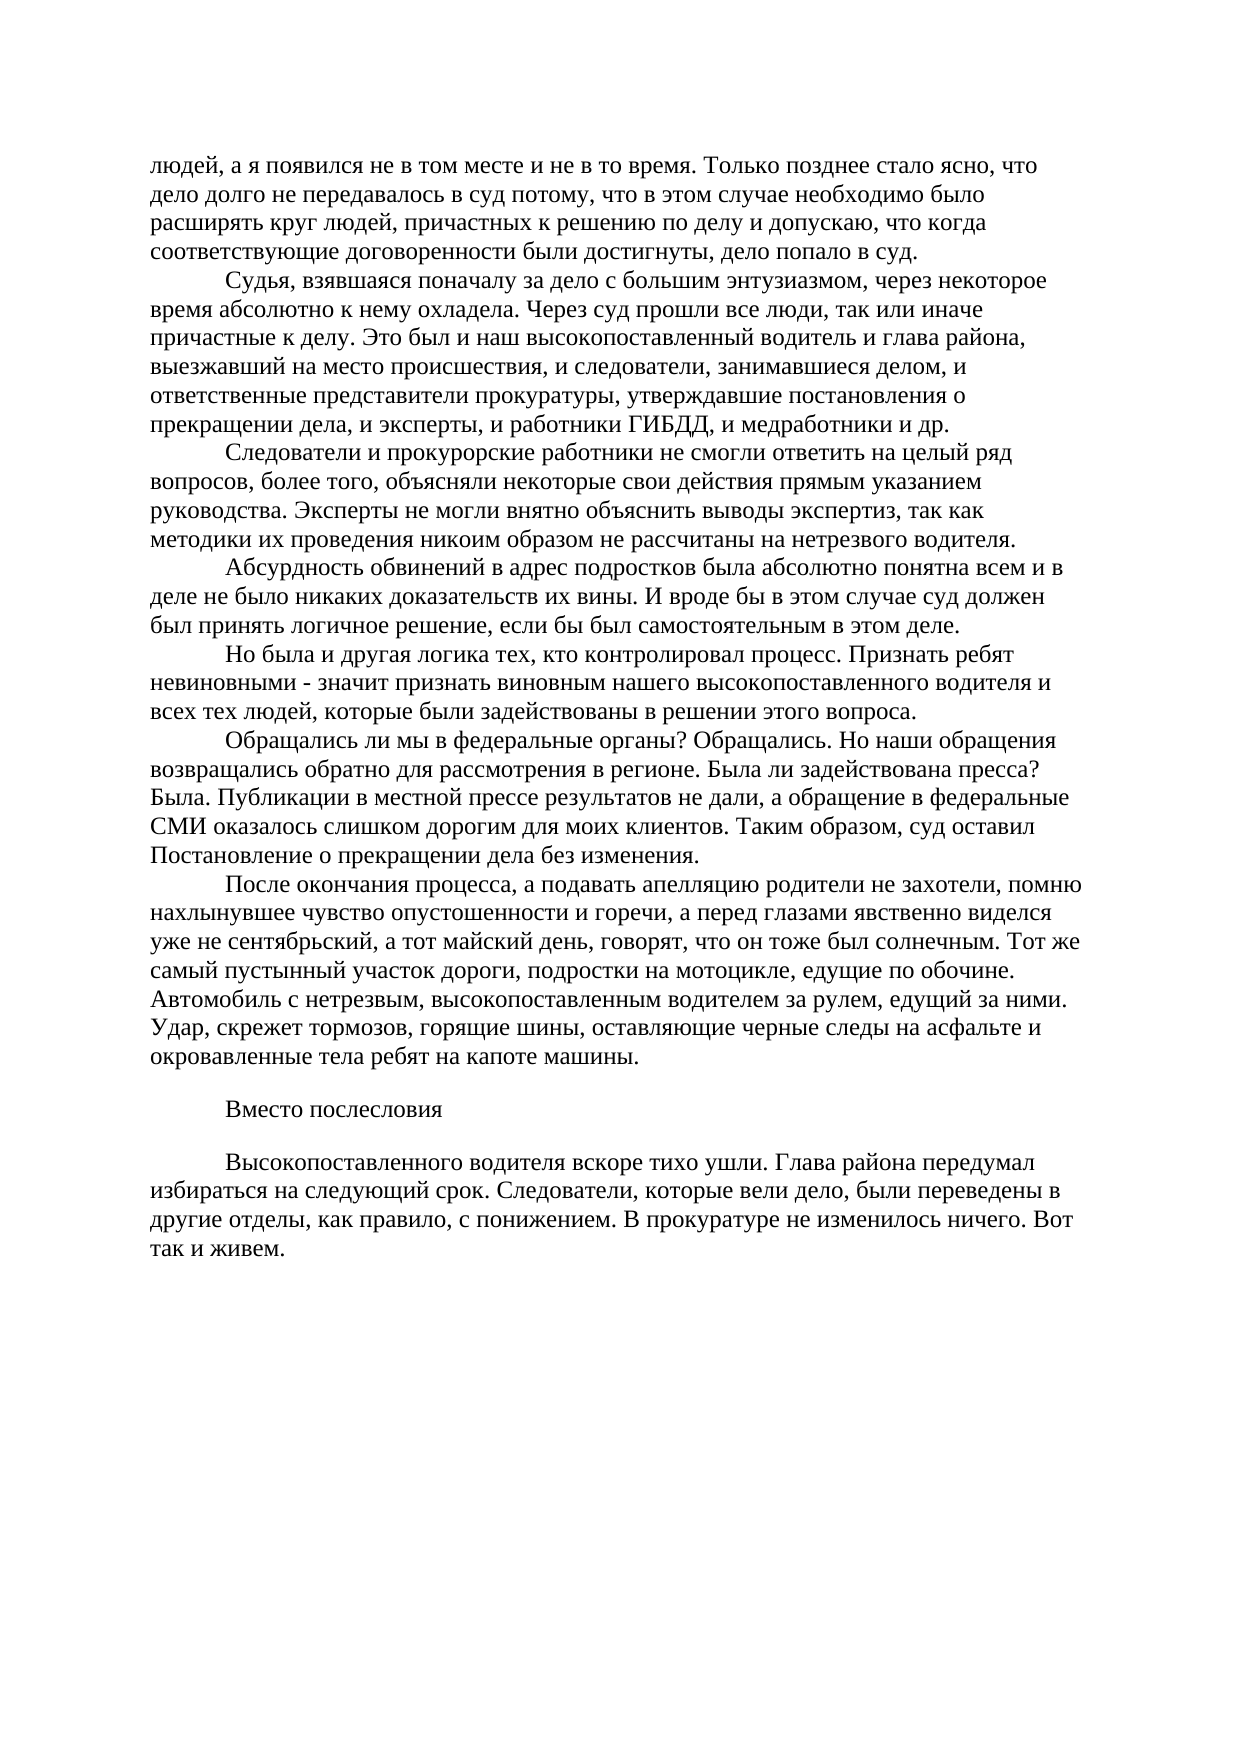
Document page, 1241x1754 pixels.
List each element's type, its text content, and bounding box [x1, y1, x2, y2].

text Абсурдность обвинений в адрес подростков была абсолютно понятна всем и в деле не было никаких доказательств их вины. И вроде бы в этом случае суд должен был принять логичное решение, если бы был самостоятельным в этом деле. [150, 552, 1090, 639]
text Судья, взявшаяся поначалу за дело с большим энтузиазмом, через некоторое время абсолютно к нему охладела. Через суд прошли все люди, так или иначе причастные к делу. Это был и наш высокопоставленный водитель и глава района, выезжавший на место происшествия, и следователи, занимавшиеся делом, и ответственные представители прокуратуры, утверждавшие постановления о прекращении дела, и эксперты, и работники ГИБДД, и медработники и др. [150, 265, 1090, 437]
text Обращались ли мы в федеральные органы? Обращались. Но наши обращения возвращались обратно для рассмотрения в регионе. Была ли задействована пресса? Была. Публикации в местной прессе результатов не дали, а обращение в федеральные СМИ оказалось слишком дорогим для моих клиентов. Таким образом, суд оставил Постановление о прекращении дела без изменения. [150, 725, 1090, 869]
text Вместо послесловия [150, 1094, 1090, 1123]
text После окончания процесса, а подавать апелляцию родители не захотели, помню нахлынувшее чувство опустошенности и горечи, а перед глазами явственно виделся уже не сентябрьский, а тот майский день, говорят, что он тоже был солнечным. Тот же самый пустынный участок дороги, подростки на мотоцикле, едущие по обочине. Автомобиль с нетрезвым, высокопоставленным водителем за рулем, едущий за ними. Удар, скрежет тормозов, горящие шины, оставляющие черные следы на асфальте и окровавленные тела ребят на капоте машины. [150, 869, 1090, 1070]
text Высокопоставленного водителя вскоре тихо ушли. Глава района передумал избираться на следующий срок. Следователи, которые вели дело, были переведены в другие отделы, как правило, с понижением. В прокуратуре не изменилось ничего. Вот так и живем. [150, 1147, 1090, 1262]
text Следователи и прокурорские работники не смогли ответить на целый ряд вопросов, более того, объясняли некоторые свои действия прямым указанием руководства. Эксперты не могли внятно объяснить выводы экспертиз, так как методики их проведения никоим образом не рассчитаны на нетрезвого водителя. [150, 437, 1090, 552]
text Но была и другая логика тех, кто контролировал процесс. Признать ребят невиновными - значит признать виновным нашего высокопоставленного водителя и всех тех людей, которые были задействованы в решении этого вопроса. [150, 639, 1090, 725]
